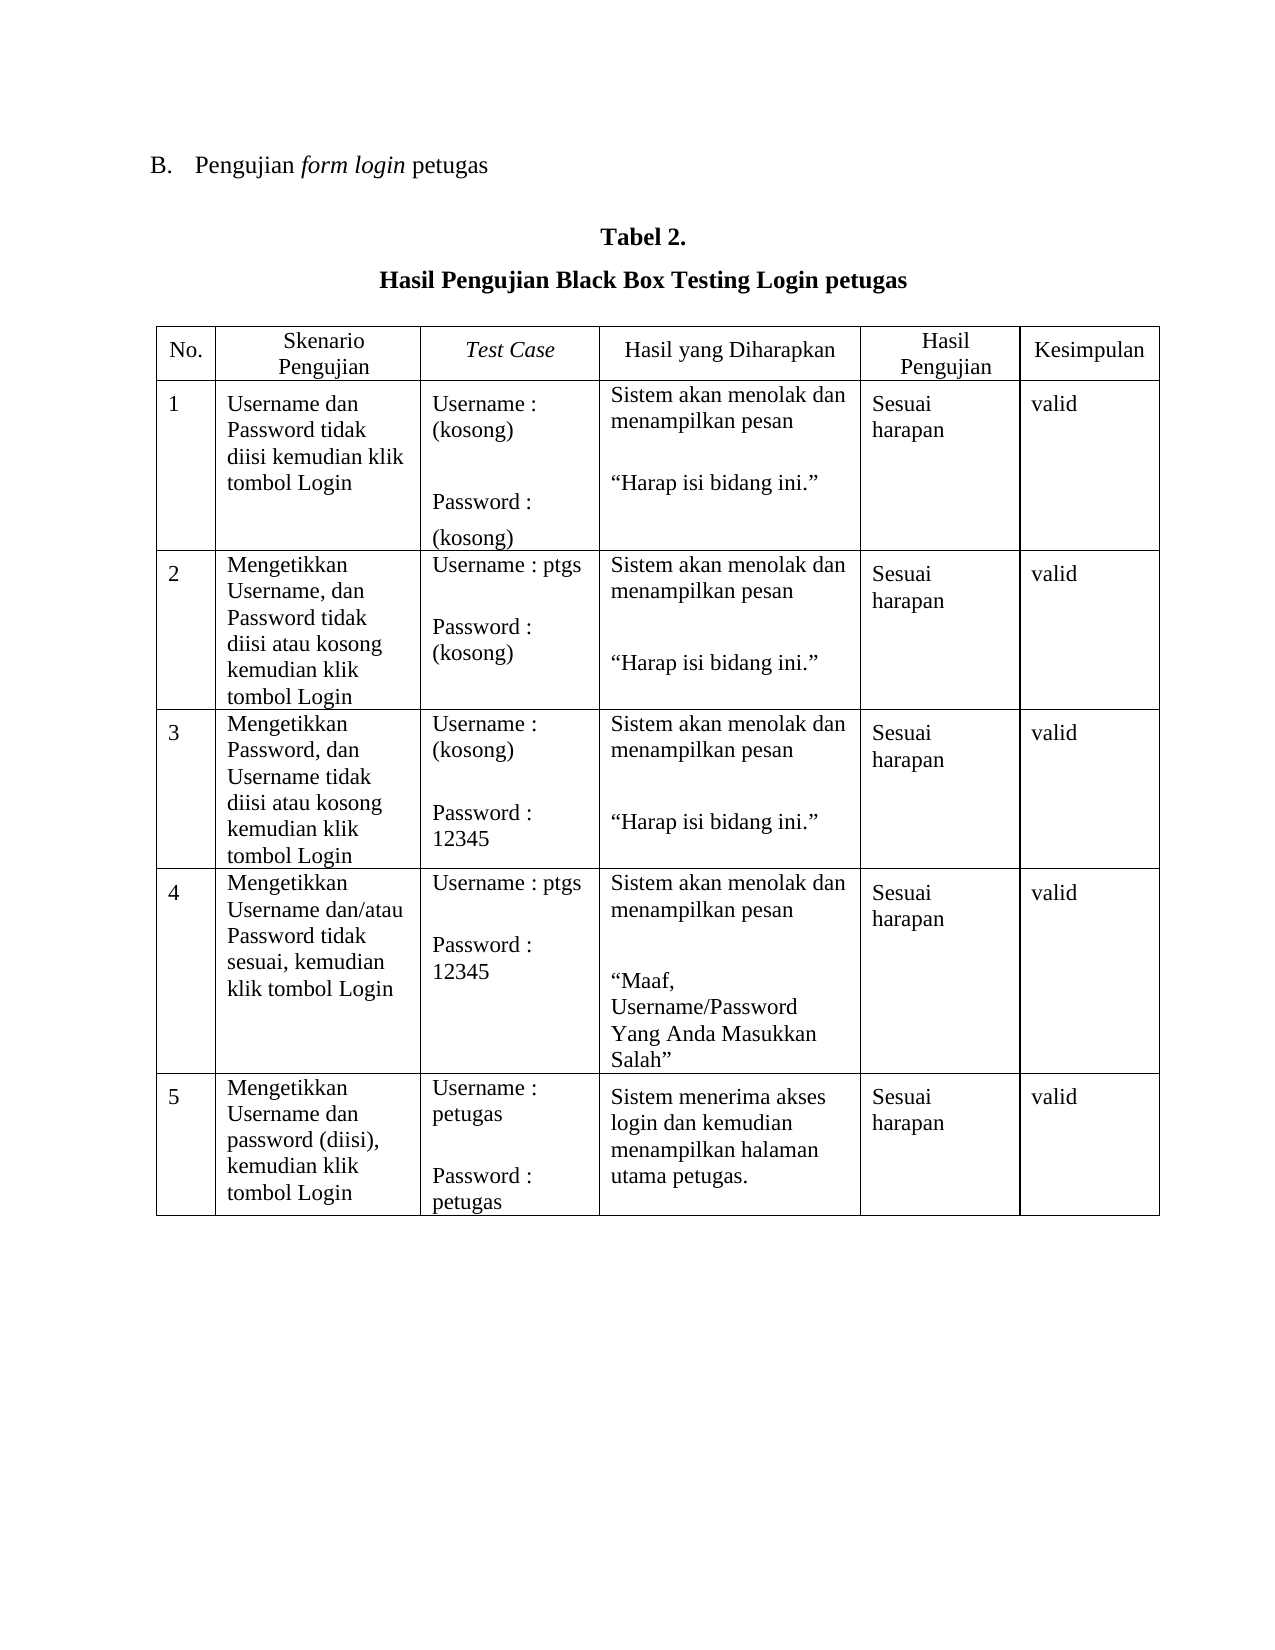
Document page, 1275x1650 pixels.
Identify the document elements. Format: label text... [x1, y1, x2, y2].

table_cell Mengetikkan Username, dan Password tidak diisi atau kosong kemudian klik tombol Login [216, 551, 420, 709]
table_cell Sesuai harapan [861, 869, 1019, 1072]
table_cell Sistem akan menolak dan menampilkan pesan “Harap isi bidang ini.” [600, 551, 860, 709]
table_cell Sesuai harapan [861, 1074, 1019, 1215]
table_cell 2 [157, 551, 215, 709]
table_header Hasil Pengujian [861, 327, 1019, 379]
table_header Skenario Pengujian [216, 327, 420, 379]
table_cell valid [1021, 1074, 1159, 1215]
table_cell valid [1021, 551, 1159, 709]
text Tabel 2. [138, 222, 1148, 250]
table_cell Username : petugas Password : petugas [421, 1074, 599, 1215]
table_cell 4 [157, 869, 215, 1072]
table_cell Mengetikkan Username dan/atau Password tidak sesuai, kemudian klik tombol Login [216, 869, 420, 1072]
table_cell Sesuai harapan [861, 551, 1019, 709]
table_cell Sesuai harapan [861, 381, 1019, 550]
table_cell Sistem menerima akses login dan kemudian menampilkan halaman utama petugas. [600, 1074, 860, 1215]
table_cell Username dan Password tidak diisi kemudian klik tombol Login [216, 381, 420, 550]
table_header Kesimpulan [1021, 327, 1159, 379]
table_cell Username : ptgs Password : 12345 [421, 869, 599, 1072]
table_header No. [157, 327, 215, 379]
table_header Test Case [421, 327, 599, 379]
table_cell Mengetikkan Password, dan Username tidak diisi atau kosong kemudian klik tombol Login [216, 710, 420, 868]
table_cell Sistem akan menolak dan menampilkan pesan “Harap isi bidang ini.” [600, 710, 860, 868]
table_cell 1 [157, 381, 215, 550]
table_cell valid [1021, 869, 1159, 1072]
table_cell 3 [157, 710, 215, 868]
table_cell valid [1021, 710, 1159, 868]
text Hasil Pengujian Black Box Testing Login petugas [138, 265, 1148, 293]
table_cell Mengetikkan Username dan password (diisi), kemudian klik tombol Login [216, 1074, 420, 1215]
table_cell Username : (kosong) Password : (kosong) [421, 381, 599, 550]
table_cell Sistem akan menolak dan menampilkan pesan “Harap isi bidang ini.” [600, 381, 860, 550]
table_cell valid [1021, 381, 1159, 550]
table_header Hasil yang Diharapkan [600, 327, 860, 379]
table_cell 5 [157, 1074, 215, 1215]
table_cell Sesuai harapan [861, 710, 1019, 868]
table_cell Username : (kosong) Password : 12345 [421, 710, 599, 868]
table_cell Username : ptgs Password : (kosong) [421, 551, 599, 709]
list Pengujian form login petugas [150, 150, 1148, 179]
table_cell Sistem akan menolak dan menampilkan pesan “Maaf, Username/Password Yang Anda Masukkan Salah” [600, 869, 860, 1072]
